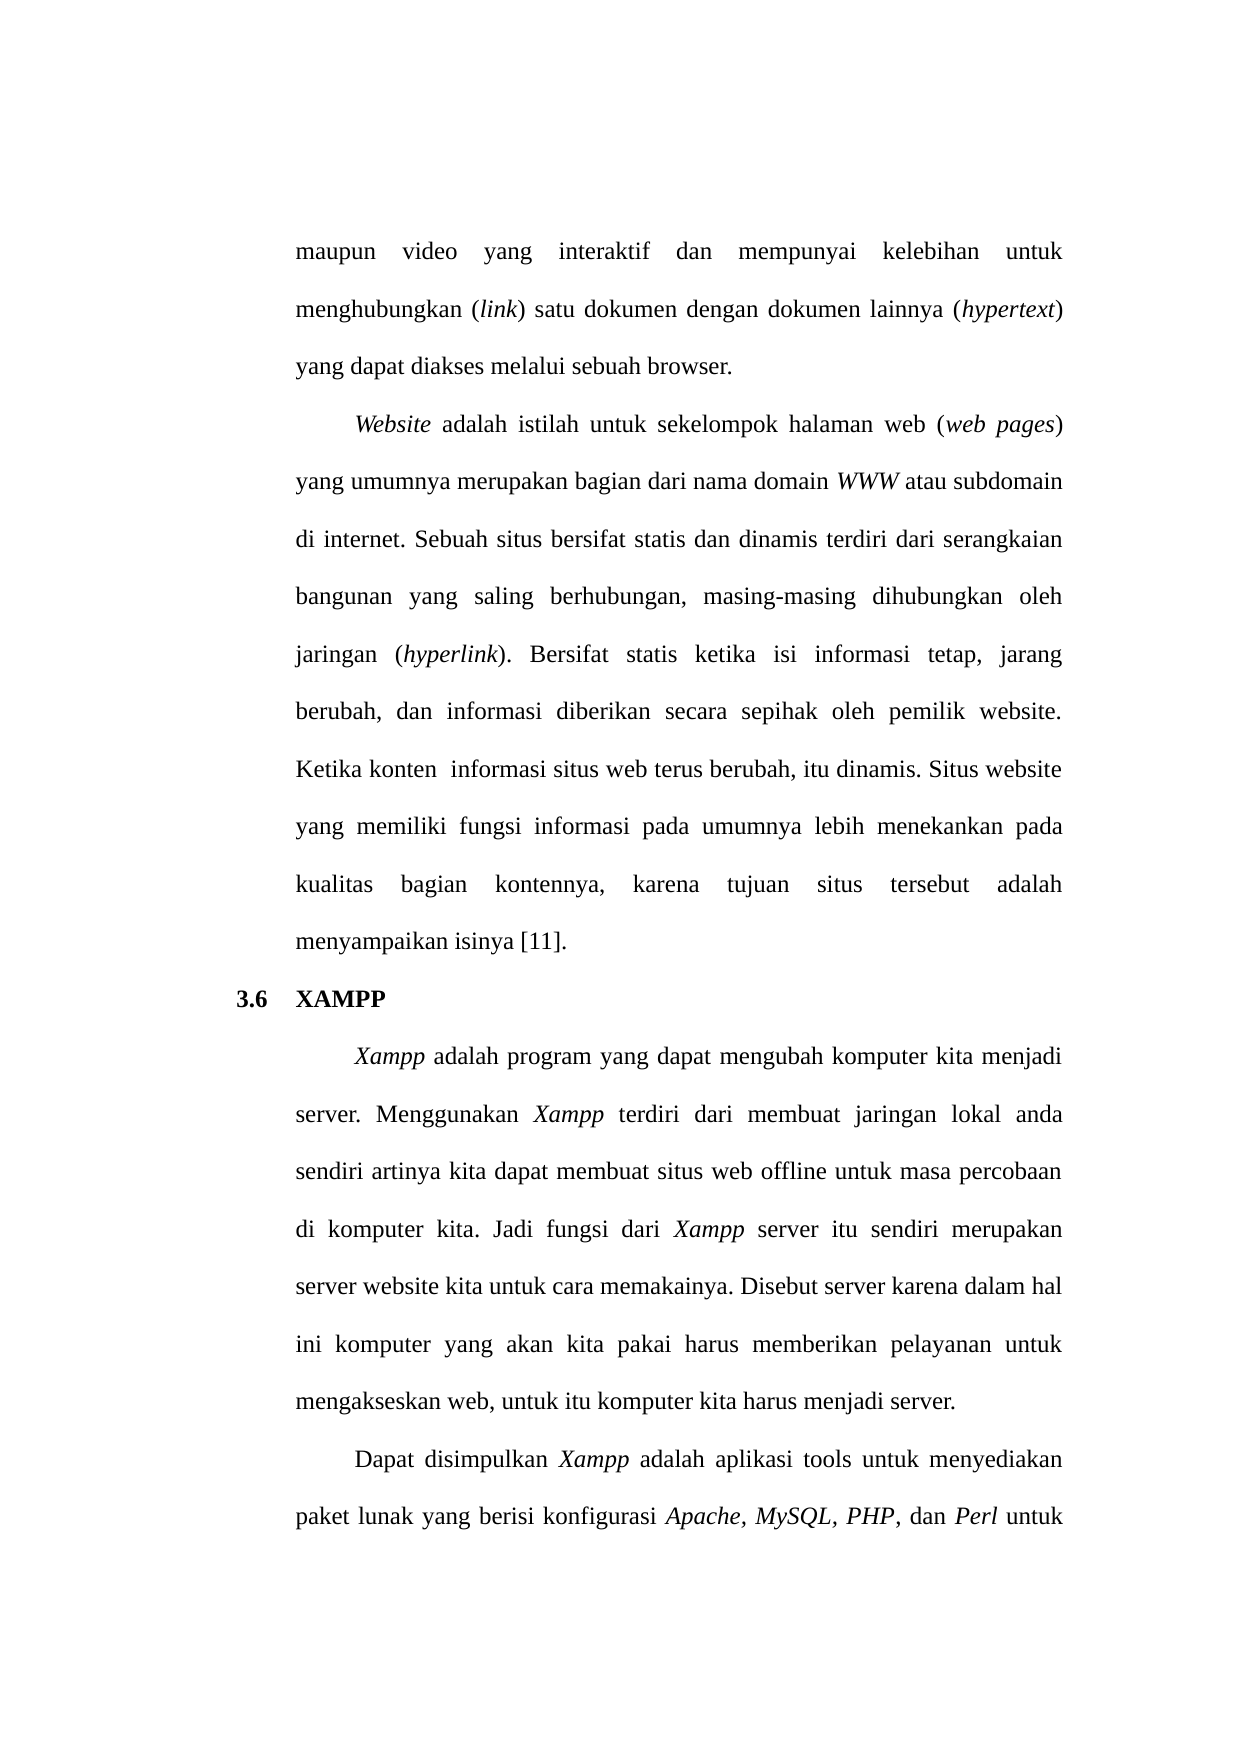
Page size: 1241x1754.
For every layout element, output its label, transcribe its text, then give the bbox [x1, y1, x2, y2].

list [295, 1444, 1063, 1530]
list Xampp adalah program yang dapat mengubah komputer kita menjadi server. Menggunakan Xampp terdiri dari membuat jaringan lokal anda sendiri artinya kita dapat membuat situs web offline untuk masa percobaan di komputer kita. Jadi fungsi dari Xampp server itu sendiri merupakan server website kita untuk cara memakainya. Disebut server karena dalam hal ini komputer yang akan kita pakai harus memberikan pelayanan untuk mengakseskan web, untuk itu komputer kita harus menjadi server. [295, 1041, 1063, 1415]
list Website adalah istilah untuk sekelompok halaman web (web pages) yang umumnya merupakan bagian dari nama domain WWW atau subdomain di internet. Sebuah situs bersifat statis dan dinamis terdiri dari serangkaian bangunan yang saling berhubungan, masing-masing dihubungkan oleh jaringan (hyperlink). Bersifat statis ketika isi informasi tetap, jarang berubah, dan informasi diberikan secara sepihak oleh pemilik website. Ketika konten informasi situs web terus berubah, itu dinamis. Situs website yang memiliki fungsi informasi pada umumnya lebih menekankan pada kualitas bagian kontennya, karena tujuan situs tersebut adalah menyampaikan isinya [11]. [295, 409, 1063, 955]
text XAMPP [236, 984, 1063, 1012]
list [295, 236, 1063, 380]
